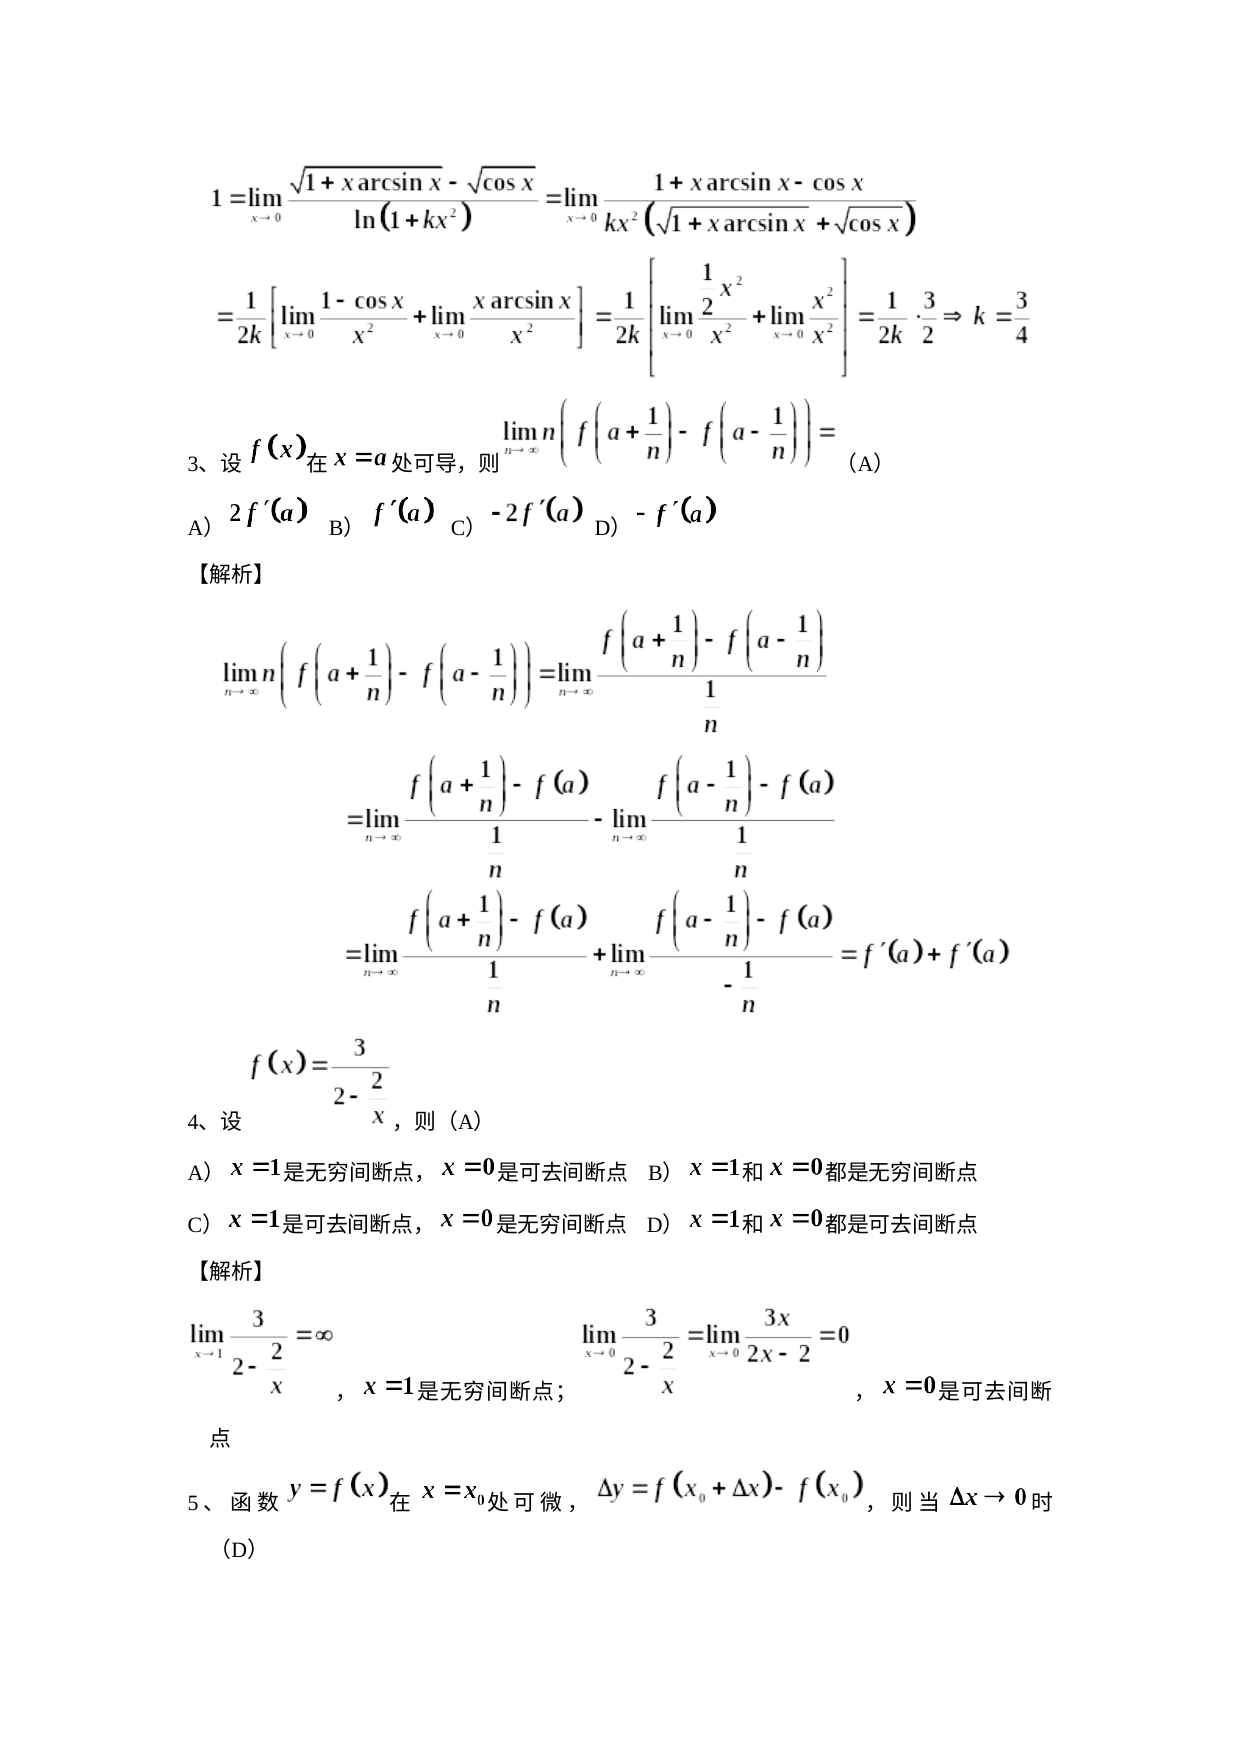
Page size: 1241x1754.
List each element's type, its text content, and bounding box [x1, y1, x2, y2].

text 3、设在处可导，则（A） [187, 396, 1053, 478]
text A） B） C） D） [187, 494, 1053, 541]
text 4、设，则（A） [187, 1032, 1053, 1135]
text ，是无穷间断点；，是可去间断点 [187, 1302, 1053, 1453]
text 【解析】 [187, 557, 1053, 589]
text C）是可去间断点，是无穷间断点 D）和都是可去间断点 [187, 1203, 1053, 1238]
text 5、函数在处可微，，则当时（D） [187, 1469, 1053, 1564]
text A）是无穷间断点，是可去间断点 B）和都是无穷间断点 [187, 1151, 1053, 1187]
text 【解析】 [187, 1254, 1053, 1286]
